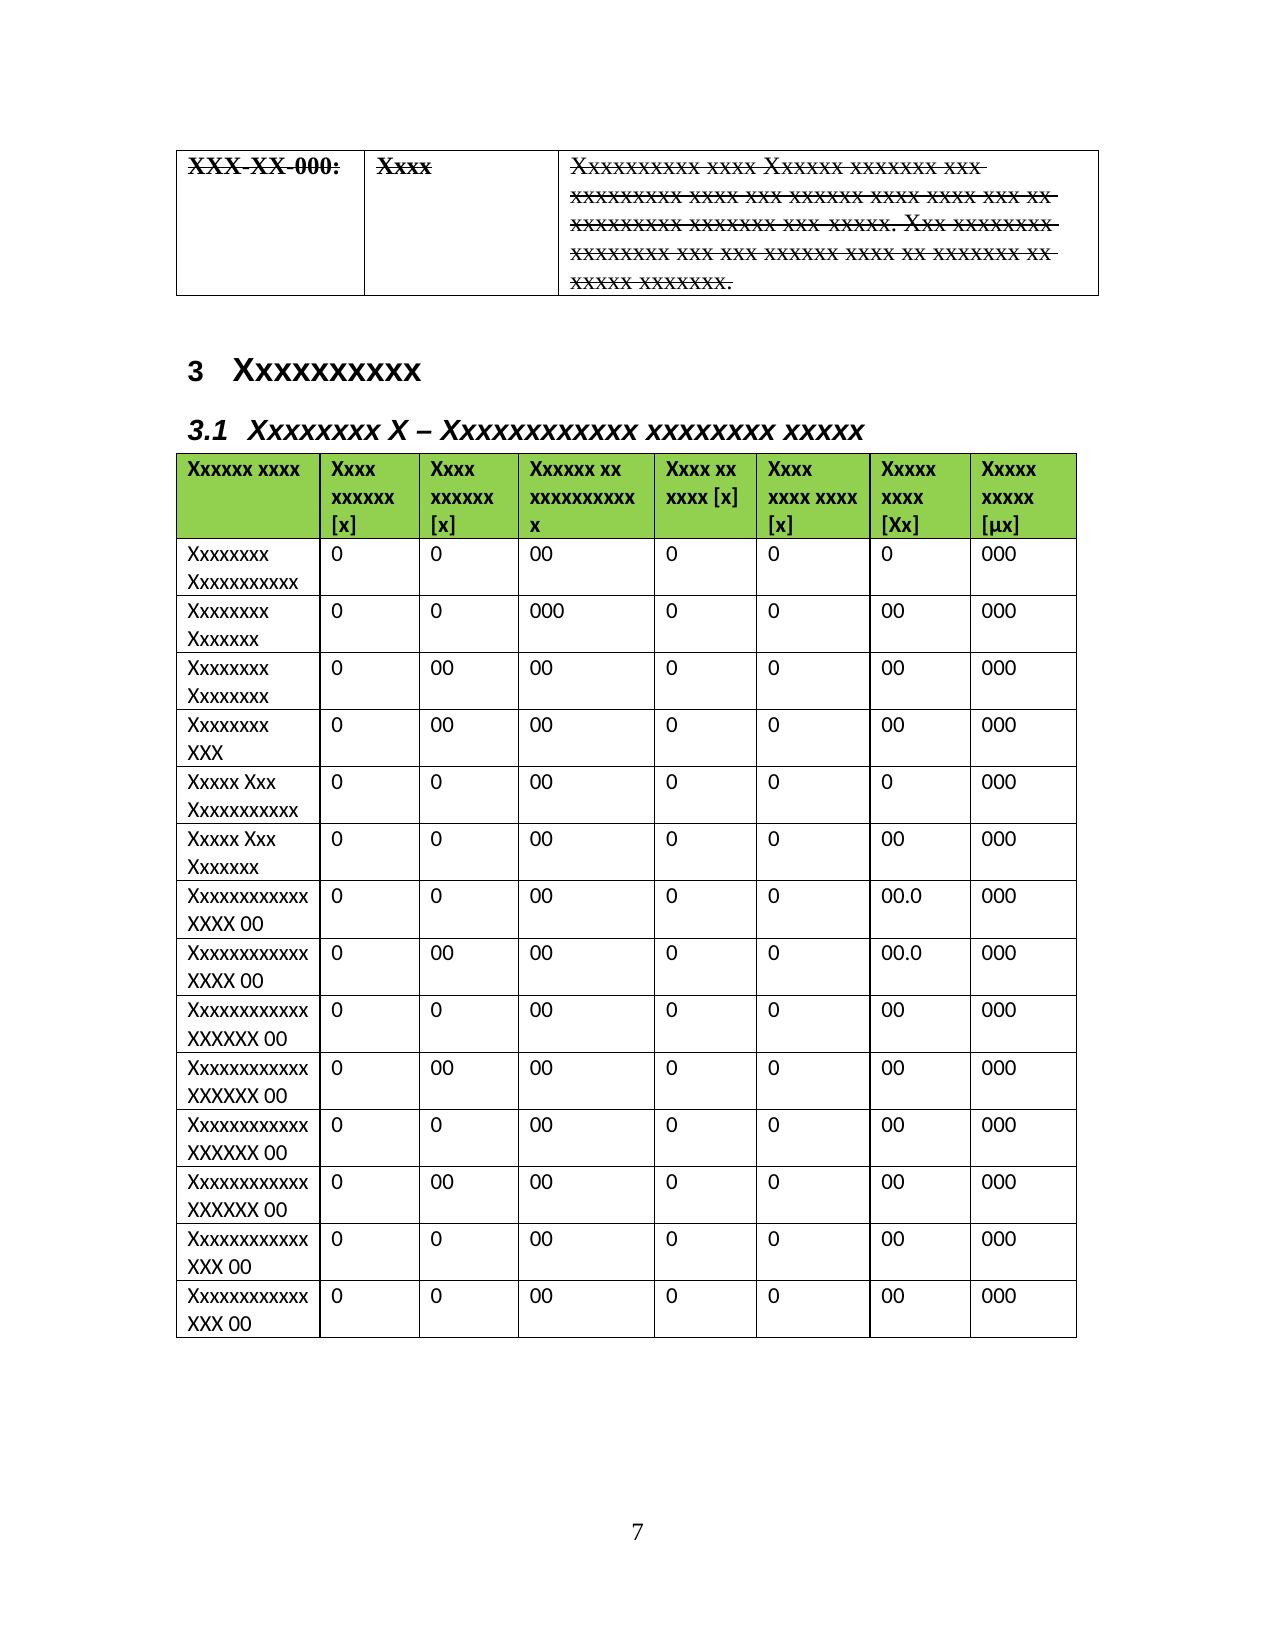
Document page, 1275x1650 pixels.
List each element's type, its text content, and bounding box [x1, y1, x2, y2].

table_cell 00 [519, 539, 654, 595]
table_cell 00 [519, 767, 654, 823]
table_cell 000 [971, 1281, 1076, 1337]
table_cell 000 [519, 596, 654, 652]
table_cell 0 [655, 1110, 756, 1166]
table_cell 00 [871, 1053, 970, 1109]
table_cell 00 [519, 824, 654, 880]
table_cell 0 [321, 1053, 419, 1109]
table_cell 00 [519, 653, 654, 709]
table_cell Xxxxxxxxxxxx XXXXXX 00 [177, 1167, 319, 1223]
table_cell 0 [420, 881, 518, 937]
table_cell 00 [871, 996, 970, 1052]
table_cell 000 [971, 653, 1076, 709]
table_cell Xxxxx Xxx Xxxxxxx [177, 824, 319, 880]
table_cell 0 [321, 710, 419, 766]
table_cell 00 [519, 881, 654, 937]
table_cell 0 [655, 596, 756, 652]
table_cell 0 [321, 1110, 419, 1166]
table_cell 00 [871, 1224, 970, 1280]
table_cell Xxxxxxxxxxxx XXXXXX 00 [177, 996, 319, 1052]
table_cell Xxxxxxxx Xxxxxxxxxxx [177, 539, 319, 595]
table_cell 0 [420, 1224, 518, 1280]
table_cell 0 [420, 996, 518, 1052]
table_cell 0 [757, 996, 869, 1052]
table_cell 000 [971, 1110, 1076, 1166]
table_cell 0 [655, 939, 756, 994]
table_cell 0 [871, 539, 970, 595]
table_cell 0 [655, 1281, 756, 1337]
table_cell 0 [321, 767, 419, 823]
table_header Xxxxxx xxxx [177, 454, 319, 538]
table_cell 000 [971, 996, 1076, 1052]
table_cell 00 [519, 996, 654, 1052]
table_cell 0 [420, 1281, 518, 1337]
table_cell 0 [420, 767, 518, 823]
table_cell 0 [655, 1224, 756, 1280]
table_cell 0 [321, 939, 419, 994]
table_cell 00 [871, 710, 970, 766]
table_cell 000 [971, 710, 1076, 766]
table_cell 00 [420, 653, 518, 709]
table_cell 00 [420, 710, 518, 766]
table_cell 0 [757, 596, 869, 652]
table_cell 0 [420, 539, 518, 595]
table_cell 0 [420, 824, 518, 880]
table_cell 0 [757, 1224, 869, 1280]
table_cell Xxxxxxxxxx xxxx Xxxxxx xxxxxxx xxx xxxxxxxxx xxxx xxx xxxxxx xxxx xxxx xxx xx xxxxxxxxx xxxxxxx xxx-xxxxx. Xxx xxxxxxxx xxxxxxxx xxx xxx xxxxxx xxxx xx xxxxxxx xx xxxxx xxxxxxx. [559, 151, 1098, 295]
table_cell 0 [757, 767, 869, 823]
table_cell 00 [420, 1167, 518, 1223]
table_cell 0 [655, 1053, 756, 1109]
table_cell 00.0 [871, 881, 970, 937]
table_header Xxxxx xxxxx [µx] [971, 454, 1076, 538]
table_header Xxxxx xxxx [Xx] [871, 454, 970, 538]
table_cell 00 [871, 824, 970, 880]
table_cell 0 [321, 824, 419, 880]
table_cell 00 [420, 939, 518, 994]
table_cell Xxxxxxxx XXX [177, 710, 319, 766]
table_cell 0 [757, 1110, 869, 1166]
table_cell 000 [971, 1224, 1076, 1280]
table_cell 00.0 [871, 939, 970, 994]
table_cell 00 [519, 1110, 654, 1166]
table_cell Xxxxxxxxxxxx XXXXXX 00 [177, 1110, 319, 1166]
table_cell 00 [871, 1167, 970, 1223]
table_cell 0 [757, 939, 869, 994]
table_cell 0 [655, 710, 756, 766]
table_cell 000 [971, 881, 1076, 937]
table_cell 0 [757, 710, 869, 766]
table_cell XXX-XX-000: [177, 151, 364, 295]
table_header Xxxx xx xxxx [x] [655, 454, 756, 538]
table_cell 000 [971, 767, 1076, 823]
table_cell Xxxxxxxxxxxx XXXX 00 [177, 939, 319, 994]
table_cell Xxxxx Xxx Xxxxxxxxxxx [177, 767, 319, 823]
table_cell 000 [971, 1167, 1076, 1223]
table_cell 0 [757, 824, 869, 880]
table_cell 0 [655, 767, 756, 823]
table_cell 0 [757, 539, 869, 595]
table_header Xxxx xxxxxx [x] [321, 454, 419, 538]
table_cell 0 [655, 824, 756, 880]
table_cell 0 [757, 1167, 869, 1223]
table_cell 00 [420, 1053, 518, 1109]
table_cell Xxxxxxxx Xxxxxxx [177, 596, 319, 652]
table_cell 00 [519, 710, 654, 766]
table_cell 0 [420, 1110, 518, 1166]
table_cell 00 [519, 1167, 654, 1223]
table_header Xxxx xxxxxx [x] [420, 454, 518, 538]
table_cell 0 [420, 596, 518, 652]
table_cell 0 [321, 1224, 419, 1280]
table_cell 00 [519, 939, 654, 994]
table_cell 0 [655, 996, 756, 1052]
table_cell Xxxxxxxxxxxx XXX 00 [177, 1224, 319, 1280]
table_cell 000 [971, 1053, 1076, 1109]
table_cell 00 [871, 596, 970, 652]
table_cell 0 [655, 539, 756, 595]
table_cell Xxxxxxxxxxxx XXXXXX 00 [177, 1053, 319, 1109]
table_cell 0 [655, 1167, 756, 1223]
table_cell Xxxxxxxxxxxx XXX 00 [177, 1281, 319, 1337]
table_header Xxxx xxxx xxxx [x] [757, 454, 869, 538]
table_cell 0 [321, 1281, 419, 1337]
table_header Xxxxxx xx xxxxxxxxxxx [519, 454, 654, 538]
table_cell 00 [519, 1281, 654, 1337]
table_cell 000 [971, 824, 1076, 880]
table_cell 0 [321, 1167, 419, 1223]
table_cell 0 [757, 1281, 869, 1337]
table_cell 00 [871, 1110, 970, 1166]
table_cell 0 [321, 881, 419, 937]
table_cell 0 [321, 996, 419, 1052]
table_cell 0 [655, 881, 756, 937]
table_cell 000 [971, 539, 1076, 595]
table_cell Xxxx [365, 151, 558, 295]
table_cell 0 [757, 881, 869, 937]
table_cell 0 [871, 767, 970, 823]
table_cell 0 [321, 596, 419, 652]
subtitle Xxxxxxxxxx [187, 349, 1087, 388]
table_cell Xxxxxxxx Xxxxxxxx [177, 653, 319, 709]
table_cell 000 [971, 596, 1076, 652]
table_cell 00 [871, 653, 970, 709]
table_cell 0 [321, 539, 419, 595]
table_cell 000 [971, 939, 1076, 994]
table_cell 00 [519, 1053, 654, 1109]
table_cell 0 [757, 1053, 869, 1109]
table_cell 00 [519, 1224, 654, 1280]
table_cell 0 [655, 653, 756, 709]
table_cell 00 [871, 1281, 970, 1337]
table_cell 0 [757, 653, 869, 709]
table_cell Xxxxxxxxxxxx XXXX 00 [177, 881, 319, 937]
subtitle Xxxxxxxx X – Xxxxxxxxxxxx xxxxxxxx xxxxx [187, 413, 1087, 447]
table_cell 0 [321, 653, 419, 709]
